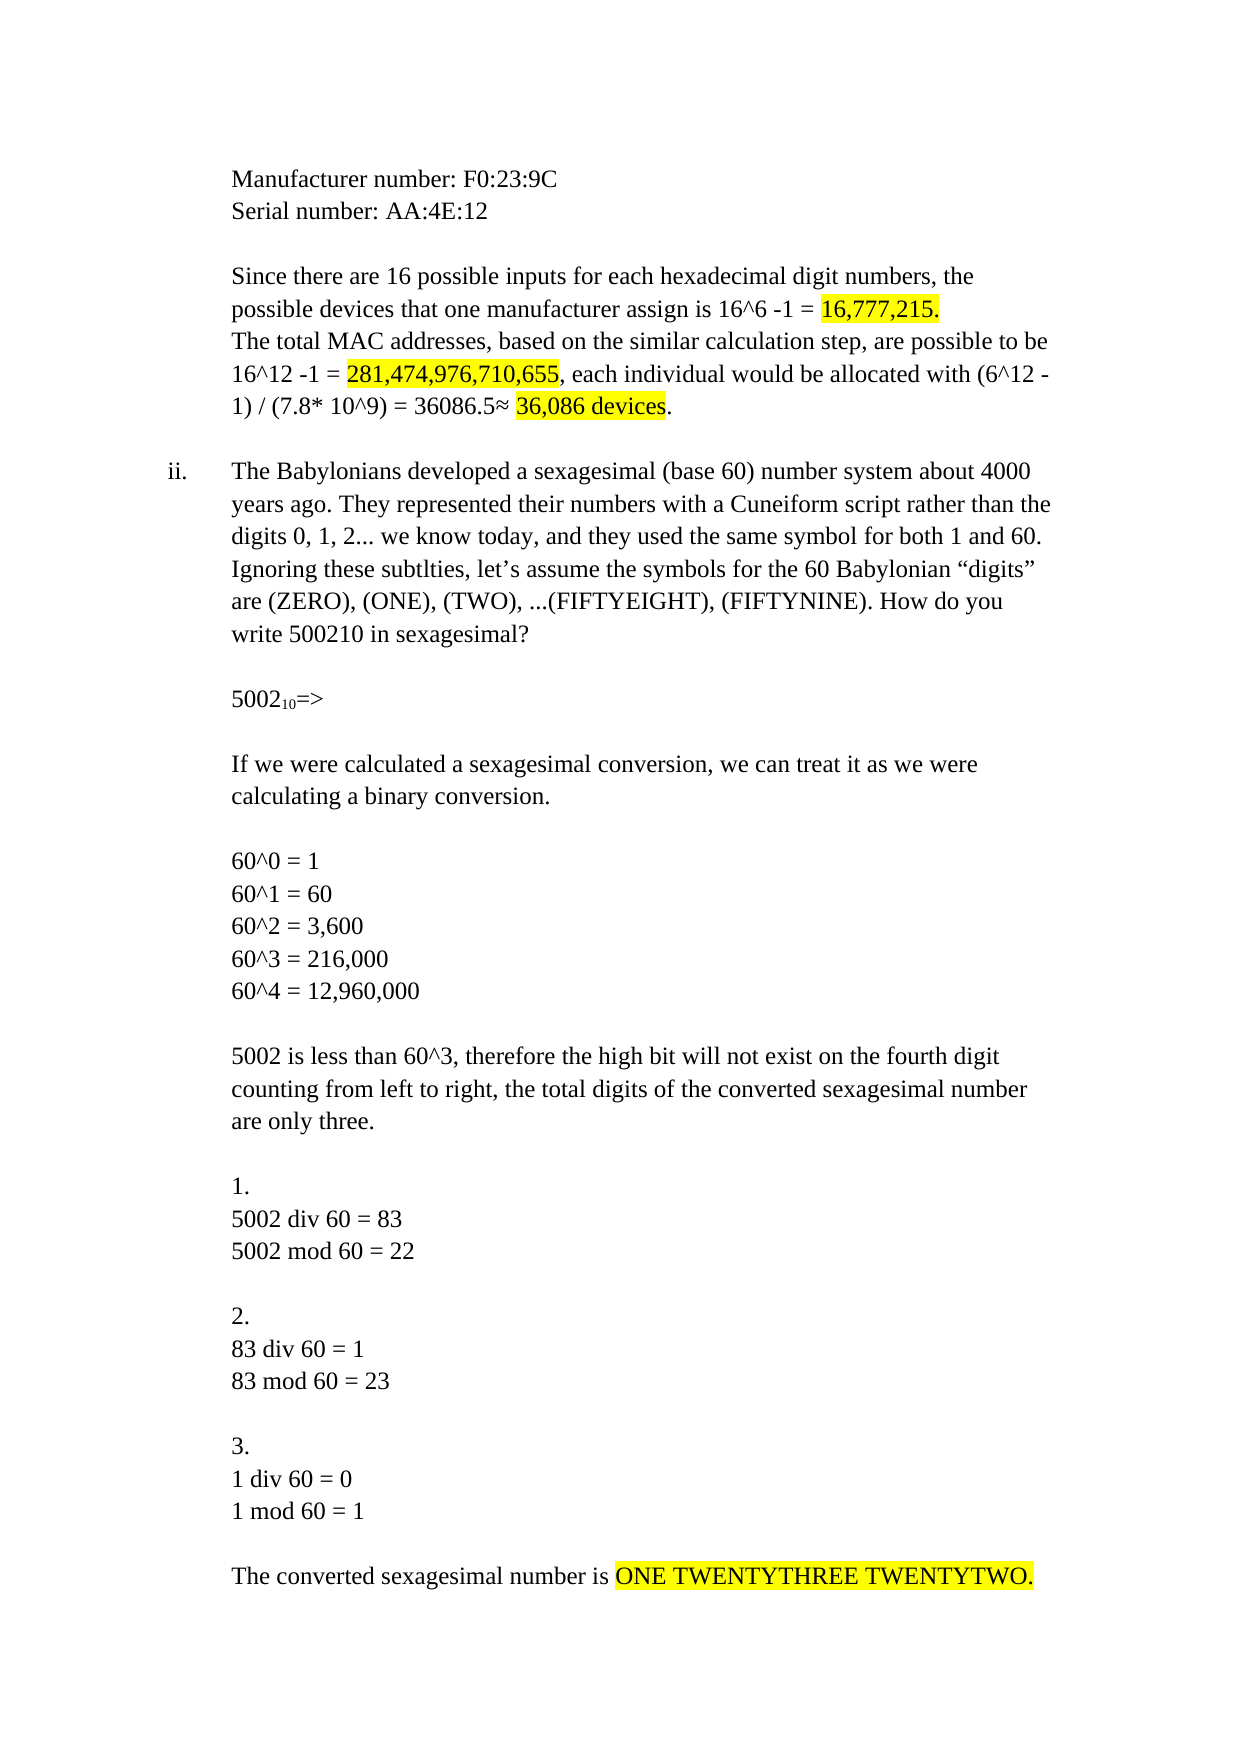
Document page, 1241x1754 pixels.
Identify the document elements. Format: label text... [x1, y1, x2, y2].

text 2. [231, 1299, 1053, 1332]
text The converted sexagesimal number is ONE TWENTYTHREE TWENTYTWO. [231, 1559, 1053, 1592]
text 5002 mod 60 = 22 [231, 1234, 1053, 1267]
text 60^0 = 1 [231, 844, 1053, 877]
text 1 div 60 = 0 [231, 1462, 1053, 1494]
list The total MAC addresses, based on the similar calculation step, are possible to be 16^12 -1 = 281,474,976,710,655, each individual would be allocated with (6^12 -1) / (7.8* 10^9) = 36086.5 36,086 devices. [231, 324, 1053, 422]
text 60^3 = 216,000 [231, 942, 1053, 974]
text If we were calculated a sexagesimal conversion, we can treat it as we were calculating a binary conversion. [231, 747, 1053, 812]
text 3. [231, 1429, 1053, 1462]
text 83 div 60 = 1 [231, 1332, 1053, 1364]
list Serial number: AA:4E:12 [231, 194, 1053, 227]
text 1. [231, 1169, 1053, 1202]
text 5002 is less than 60^3, therefore the high bit will not exist on the fourth digit counting from left to right, the total digits of the converted sexagesimal number are only three. [231, 1039, 1053, 1137]
text 1 mod 60 = 1 [231, 1494, 1053, 1527]
text 5002 div 60 = 83 [231, 1202, 1053, 1234]
text 60^2 = 3,600 [231, 909, 1053, 942]
text 500210=> [231, 682, 1053, 714]
text 83 mod 60 = 23 [231, 1364, 1053, 1397]
text 60^4 = 12,960,000 [231, 974, 1053, 1007]
list Manufacturer number: F0:23:9C [231, 162, 1053, 194]
list The Babylonians developed a sexagesimal (base 60) number system about 4000 years ago. They represented their numbers with a Cuneiform script rather than the digits 0, 1, 2... we know today, and they used the same symbol for both 1 and 60. Ignoring these subtlties, let’s assume the symbols for the 60 Babylonian “digits” are (ZERO), (ONE), (TWO), ...(FIFTYEIGHT), (FIFTYNINE). How do you write 500210 in sexagesimal? [187, 454, 1053, 649]
list Since there are 16 possible inputs for each hexadecimal digit numbers, the possible devices that one manufacturer assign is 16^6 -1 = 16,777,215. [231, 259, 1053, 324]
text 60^1 = 60 [231, 877, 1053, 909]
